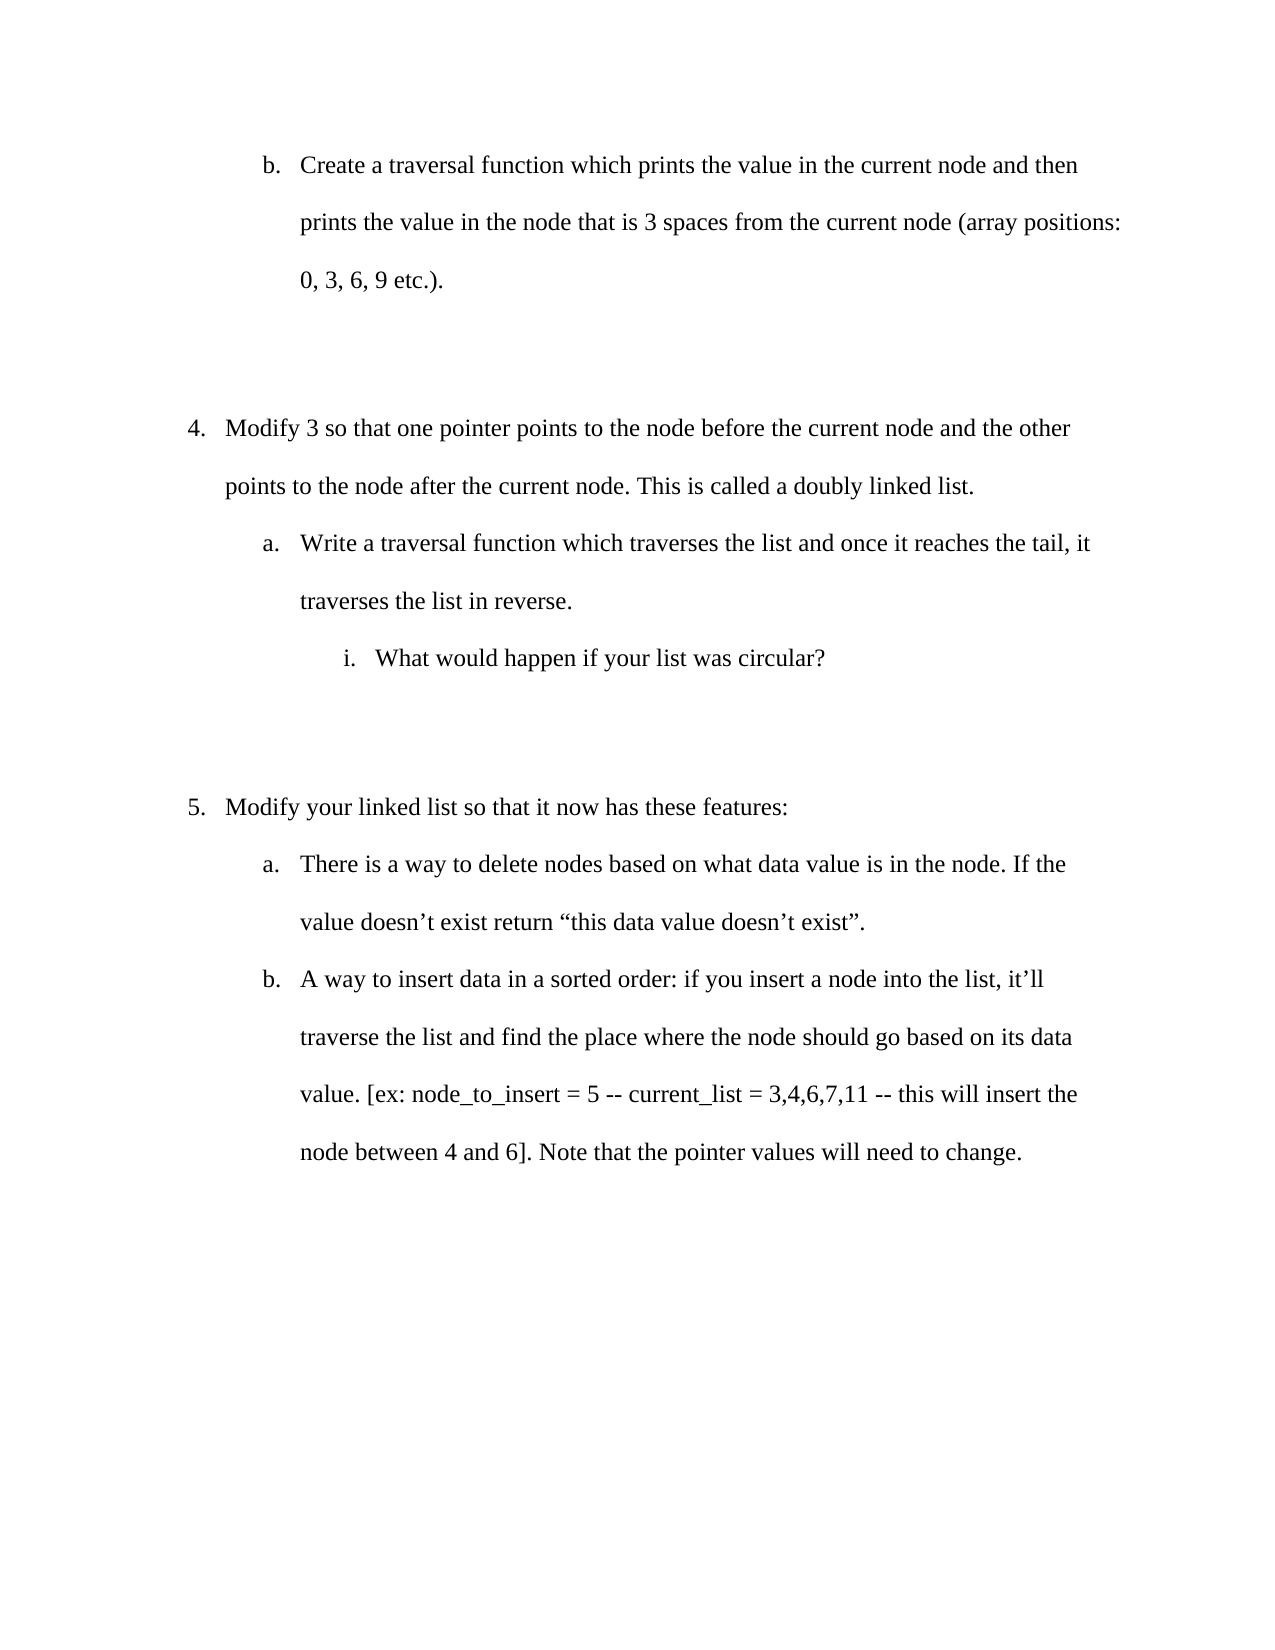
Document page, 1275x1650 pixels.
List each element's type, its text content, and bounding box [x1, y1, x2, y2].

list Modify 3 so that one pointer points to the node before the current node and the other points to the node after the current node. This is called a doubly linked list. [187, 413, 1125, 499]
list There is a way to delete nodes based on what data value is in the node. If the value doesn’t exist return “this data value doesn’t exist”. [262, 849, 1125, 935]
list Modify your linked list so that it now has these features: [187, 792, 1125, 820]
list A way to insert data in a sorted order: if you insert a node into the list, it’ll traverse the list and find the place where the node should go based on its data value. [ex: node_to_insert = 5 -- current_list = 3,4,6,7,11 -- this will insert the node between 4 and 6]. Note that the pointer values will need to change. [262, 964, 1125, 1165]
list What would happen if your list was circular? [356, 643, 1125, 672]
list Create a traversal function which prints the value in the current node and then prints the value in the node that is 3 spaces from the current node (array positions: 0, 3, 6, 9 etc.). [262, 150, 1125, 294]
list Write a traversal function which traverses the list and once it reaches the tail, it traverses the list in reverse. [262, 528, 1125, 614]
